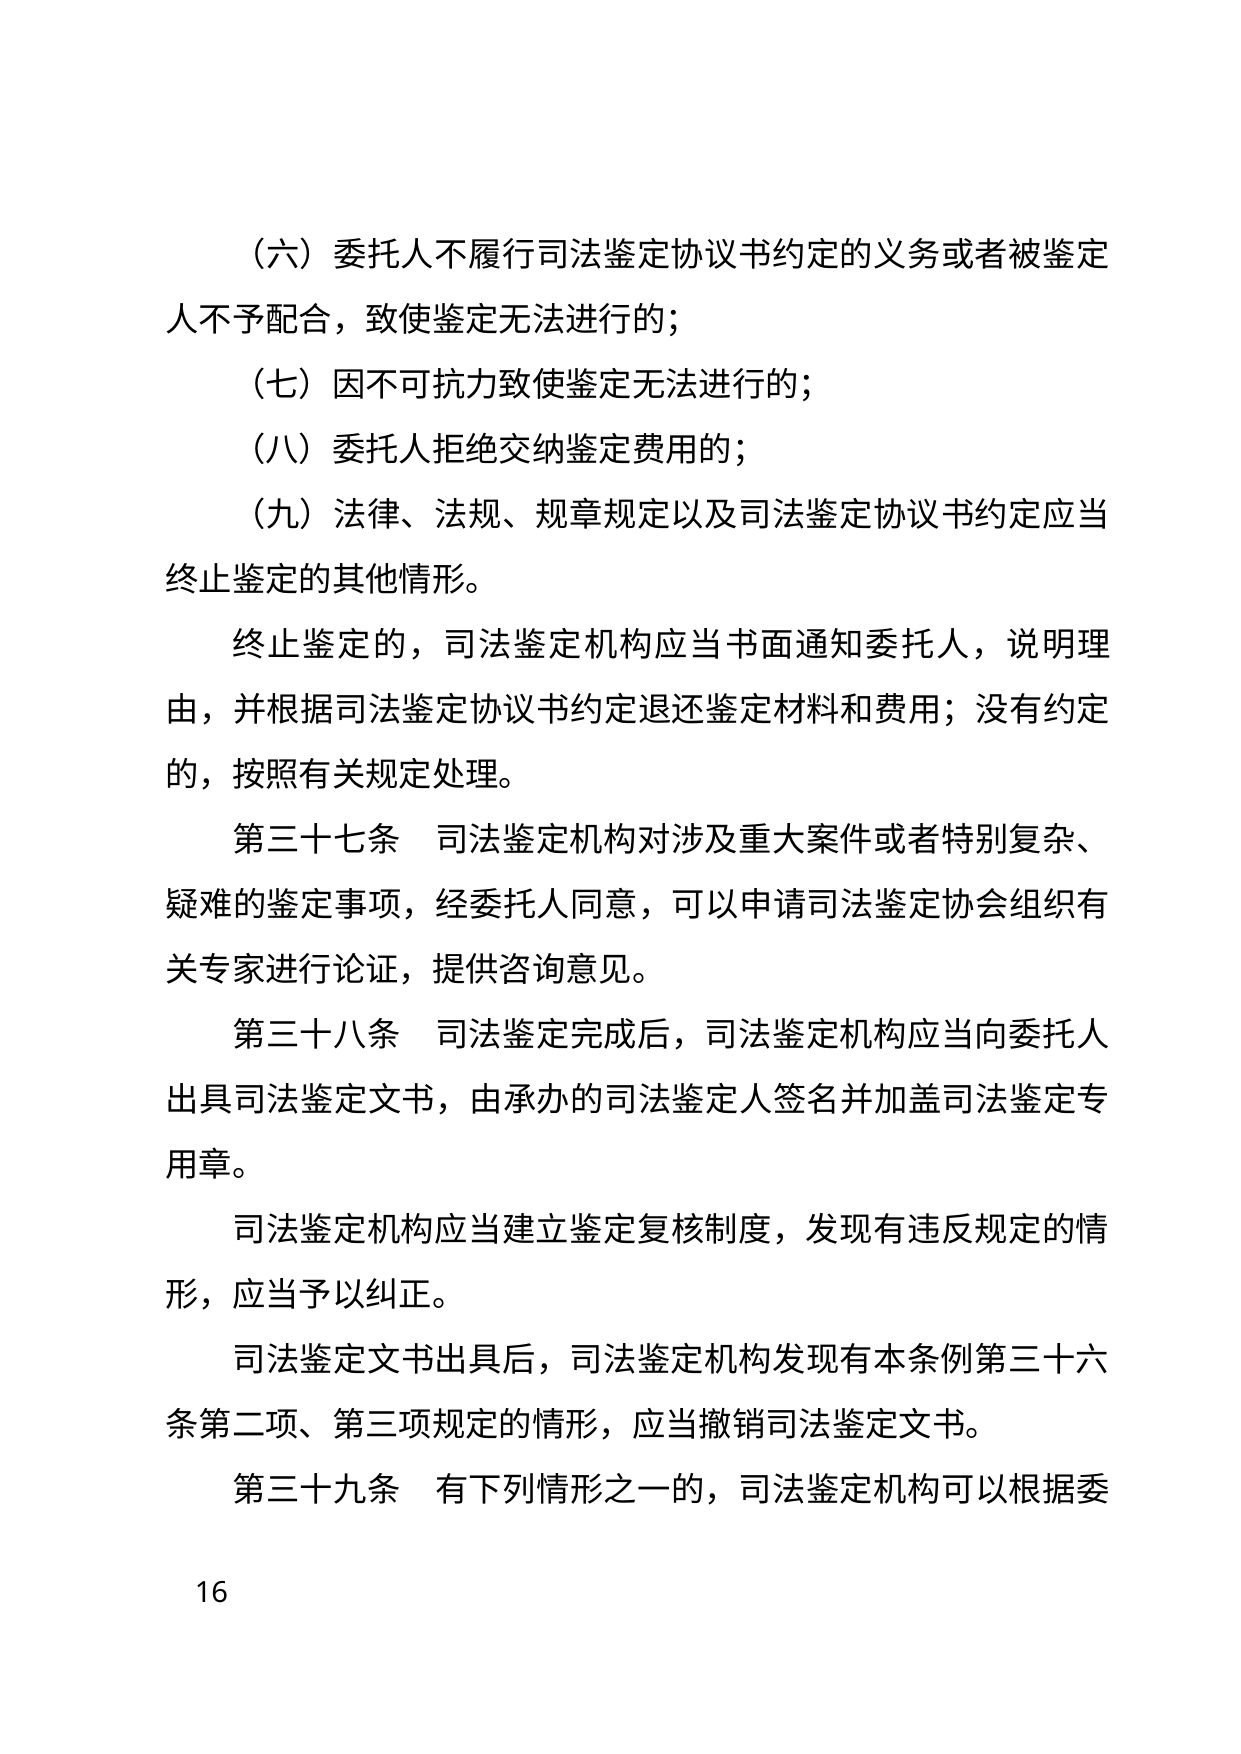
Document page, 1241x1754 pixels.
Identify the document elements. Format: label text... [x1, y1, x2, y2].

text 司法鉴定文书出具后，司法鉴定机构发现有本条例第三十六条第二项、第三项规定的情形，应当撤销司法鉴定文书。 [165, 1324, 1110, 1454]
text （七）因不可抗力致使鉴定无法进行的； [165, 349, 1110, 414]
text （九）法律、法规、规章规定以及司法鉴定协议书约定应当终止鉴定的其他情形。 [165, 479, 1110, 609]
text 司法鉴定机构应当建立鉴定复核制度，发现有违反规定的情形，应当予以纠正。 [165, 1194, 1110, 1324]
text （八）委托人拒绝交纳鉴定费用的； [165, 414, 1110, 479]
text 第三十七条 司法鉴定机构对涉及重大案件或者特别复杂、疑难的鉴定事项，经委托人同意，可以申请司法鉴定协会组织有关专家进行论证，提供咨询意见。 [165, 804, 1110, 999]
text （六）委托人不履行司法鉴定协议书约定的义务或者被鉴定人不予配合，致使鉴定无法进行的； [165, 219, 1110, 349]
text 终止鉴定的，司法鉴定机构应当书面通知委托人，说明理由，并根据司法鉴定协议书约定退还鉴定材料和费用；没有约定的，按照有关规定处理。 [165, 609, 1110, 804]
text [165, 1454, 1110, 1519]
text 第三十八条 司法鉴定完成后，司法鉴定机构应当向委托人出具司法鉴定文书，由承办的司法鉴定人签名并加盖司法鉴定专用章。 [165, 999, 1110, 1194]
